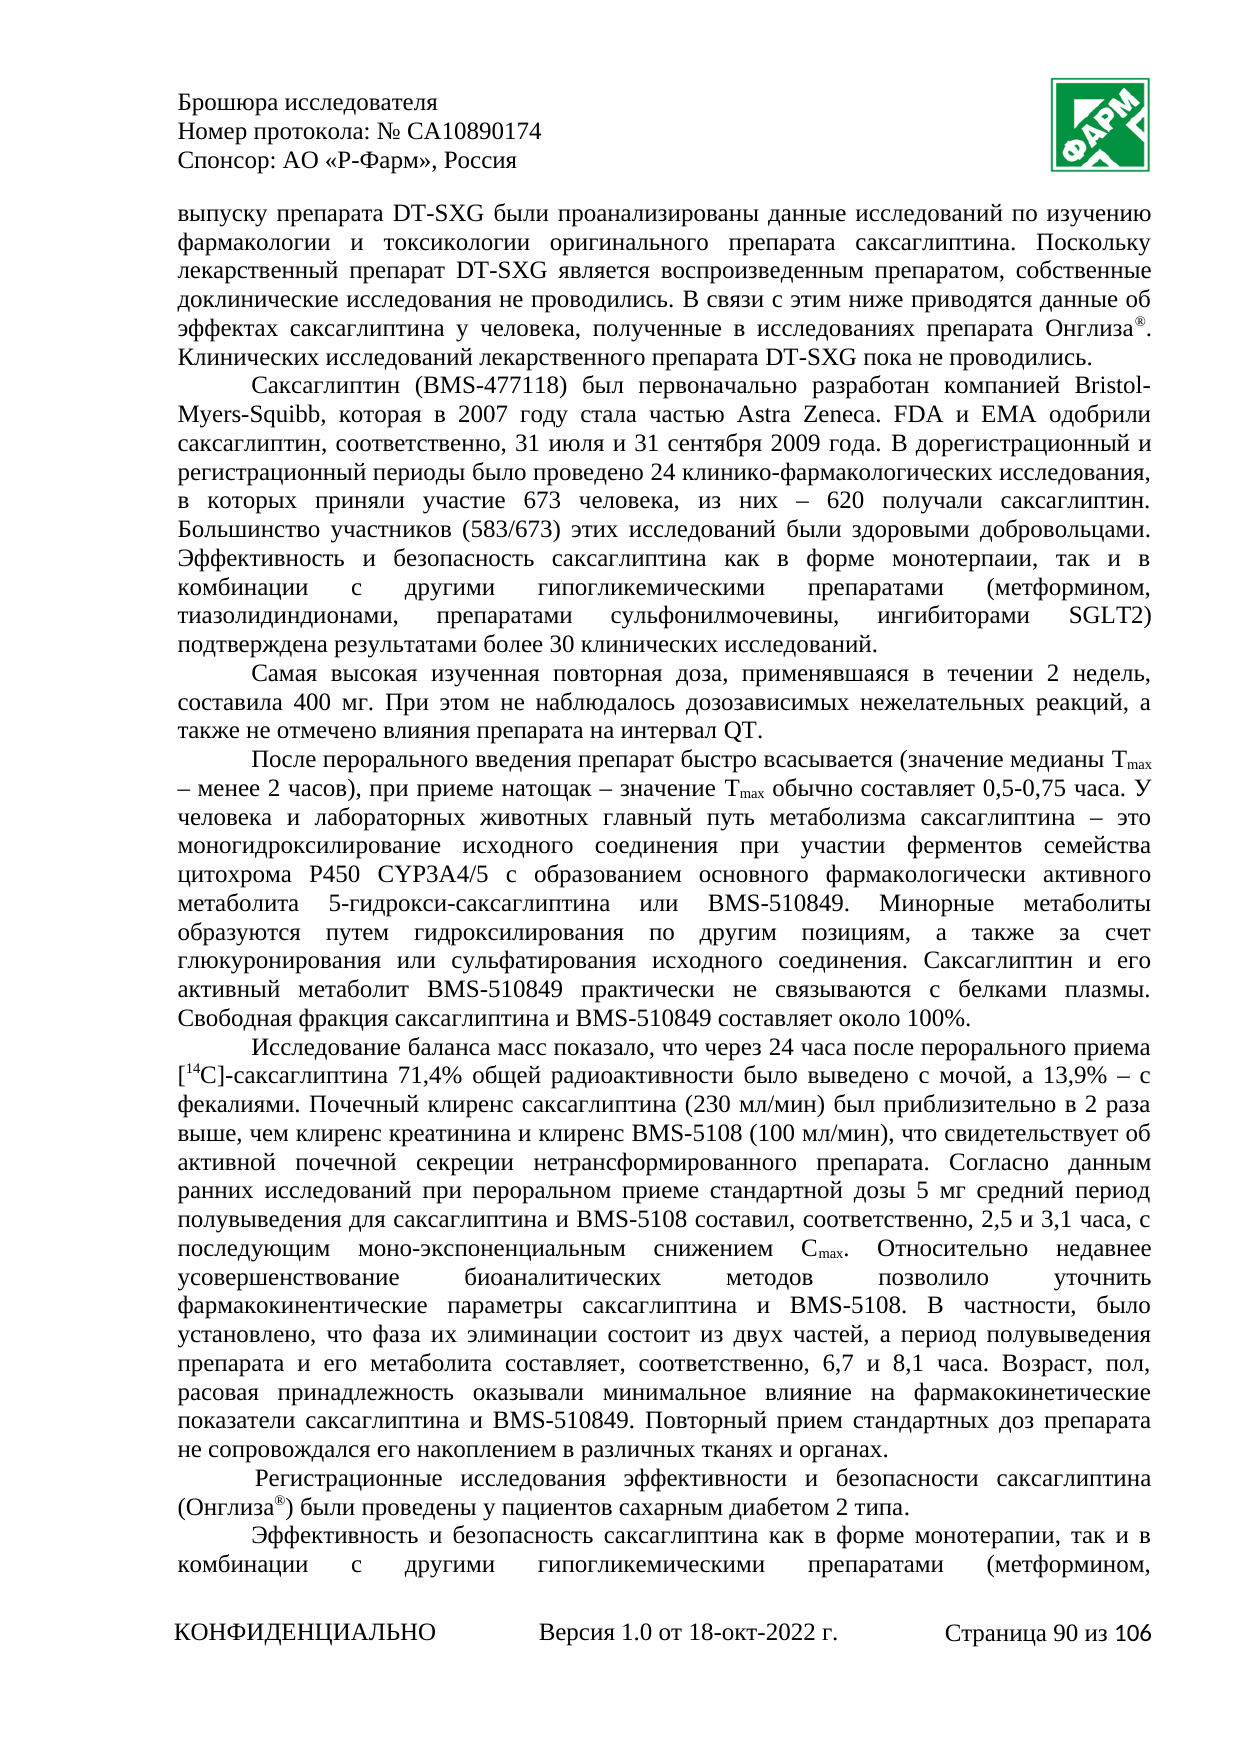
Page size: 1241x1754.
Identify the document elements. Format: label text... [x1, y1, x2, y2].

text Регистрационные исследования эффективности и безопасности саксаглиптина (Онглиза®) были проведены у пациентов сахарным диабетом 2 типа. [177, 1463, 1152, 1520]
text Самая высокая изученная повторная доза, применявшаяся в течении 2 недель, составила 400 мг. При этом не наблюдалось дозозависимых нежелательных реакций, а также не отмечено влияния препарата на интервал QT. [177, 658, 1152, 744]
text Исследование баланса масс показало, что через 24 часа после перорального приема [14C]-саксаглиптина 71,4% общей радиоактивности было выведено с мочой, а 13,9% – с фекалиями. Почечный клиренс саксаглиптина (230 мл/мин) был приблизительно в 2 раза выше, чем клиренс креатинина и клиренс BMS-5108 (100 мл/мин), что свидетельствует об активной почечной секреции нетрансформированного препарата. Согласно данным ранних исследований при пероральном приеме стандартной дозы 5 мг средний период полувыведения для саксаглиптина и BMS-5108 составил, соответственно, 2,5 и 3,1 часа, с последующим моно-экспоненциальным снижением Cmax. Относительно недавнее усовершенствование биоаналитических методов позволило уточнить фармакокинентические параметры саксаглиптина и BMS-5108. В частности, было установлено, что фаза их элиминации состоит из двух частей, а период полувыведения препарата и его метаболита составляет, соответственно, 6,7 и 8,1 часа. Возраст, пол, расовая принадлежность оказывали минимальное влияние на фармакокинетические показатели саксаглиптина и BMS-510849. Повторный прием стандартных доз препарата не сопровождался его накоплением в различных тканях и органах. [177, 1032, 1152, 1463]
text Саксаглиптин (BMS-477118) был первоначально разработан компанией Bristol-Myers-Squibb, которая в 2007 году стала частью Astra Zeneca. FDA и EMA одобрили саксаглиптин, соответственно, 31 июля и 31 сентября 2009 года. В дорегистрационный и регистрационный периоды было проведено 24 клинико-фармакологических исследования, в которых приняли участие 673 человека, из них – 620 получали саксаглиптин. Большинство участников (583/673) этих исследований были здоровыми добровольцами. Эффективность и безопасность саксаглиптина как в форме монотерпаии, так и в комбинации с другими гипогликемическими препаратами (метформином, тиазолидиндионами, препаратами сульфонилмочевины, ингибиторами SGLT2) подтверждена результатами более 30 клинических исследований. [177, 370, 1152, 658]
text После перорального введения препарат быстро всасывается (значение медианы Tmax – менее 2 часов), при приеме натощак – значение Tmax обычно составляет 0,5-0,75 часа. У человека и лабораторных животных главный путь метаболизма саксаглиптина – это моногидроксилирование исходного соединения при участии ферментов семейства цитохрома Р450 CYP3A4/5 с образованием основного фармакологически активного метаболита 5-гидрокси-саксаглиптина или BMS-510849. Минорные метаболиты образуются путем гидроксилирования по другим позициям, а также за счет глюкуронирования или сульфатирования исходного соединения. Саксаглиптин и его активный метаболит BMS-510849 практически не связываются с белками плазмы. Свободная фракция саксаглиптина и BMS-510849 составляет около 100%. [177, 744, 1152, 1032]
picture [1046, 73, 1152, 174]
